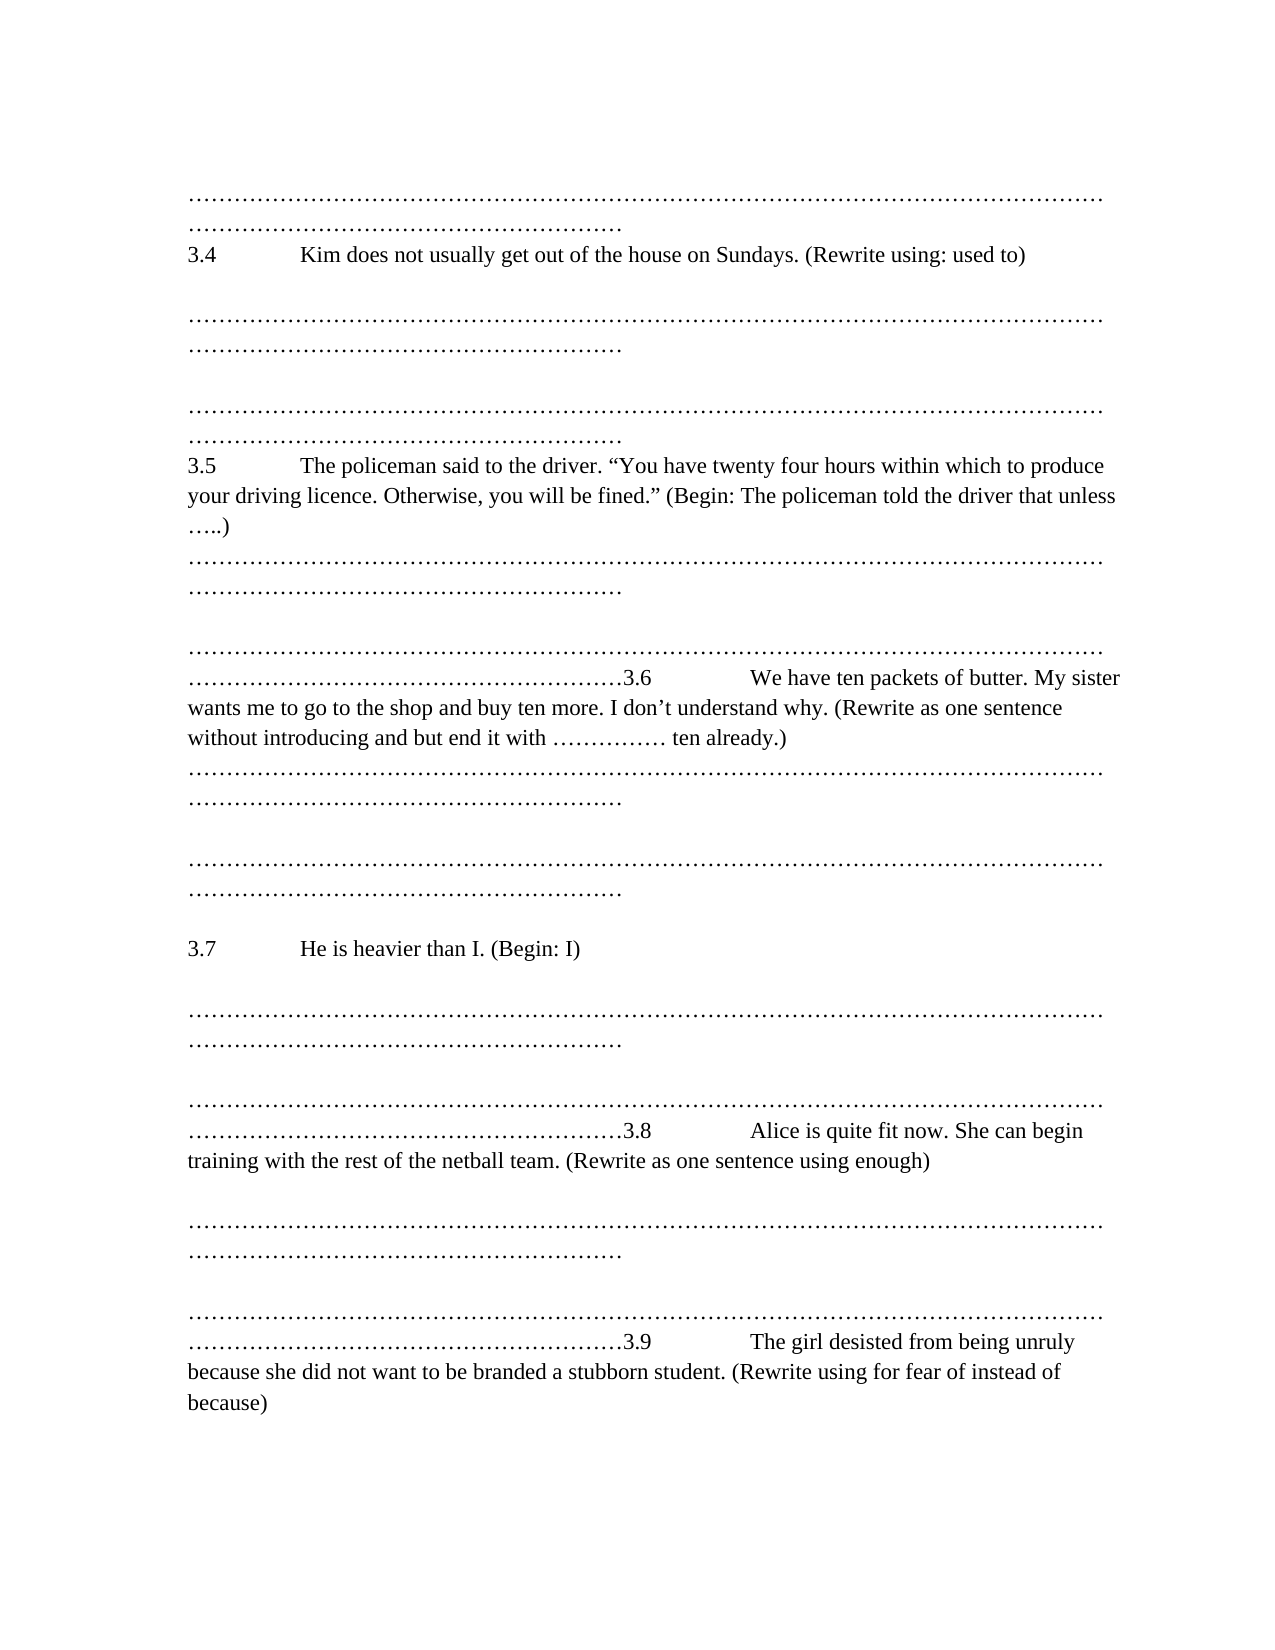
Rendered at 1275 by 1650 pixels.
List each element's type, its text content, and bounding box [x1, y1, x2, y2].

text 3.4 Kim does not usually get out of the house on Sundays. (Rewrite using: used to) [187, 241, 1125, 267]
text ……………………………………………………………………………………………………………………………………………………………3.6 We have ten packets of butter. My sister wants me to go to the shop and buy ten more. I don’t understand why. (Rewrite as one sentence without introducing and but end it with …………… ten already.) [187, 633, 1125, 750]
text …………………………………………………………………………………………………………………………………………………………… [187, 845, 1125, 901]
text …………………………………………………………………………………………………………………………………………………………… [187, 754, 1125, 811]
text …………………………………………………………………………………………………………………………………………………………… [187, 996, 1125, 1052]
text 3.7 He is heavier than I. (Begin: I) [187, 935, 1125, 962]
text 3.5 The policeman said to the driver. “You have twenty four hours within which to produce your driving licence. Otherwise, you will be fined.” (Begin: The policeman told the driver that unless …..) [187, 452, 1125, 539]
text …………………………………………………………………………………………………………………………………………………………… [187, 1207, 1125, 1264]
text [187, 301, 1125, 358]
text ……………………………………………………………………………………………………………………………………………………………3.8 Alice is quite fit now. She can begin training with the rest of the netball team. (Rewrite as one sentence using enough) [187, 1086, 1125, 1173]
text ……………………………………………………………………………………………………………………………………………………………3.9 The girl desisted from being unruly because she did not want to be branded a stubborn student. (Rewrite using for fear of instead of because) [187, 1298, 1125, 1415]
text …………………………………………………………………………………………………………………………………………………………… [187, 543, 1125, 599]
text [187, 180, 1125, 237]
text …………………………………………………………………………………………………………………………………………………………… [187, 392, 1125, 448]
